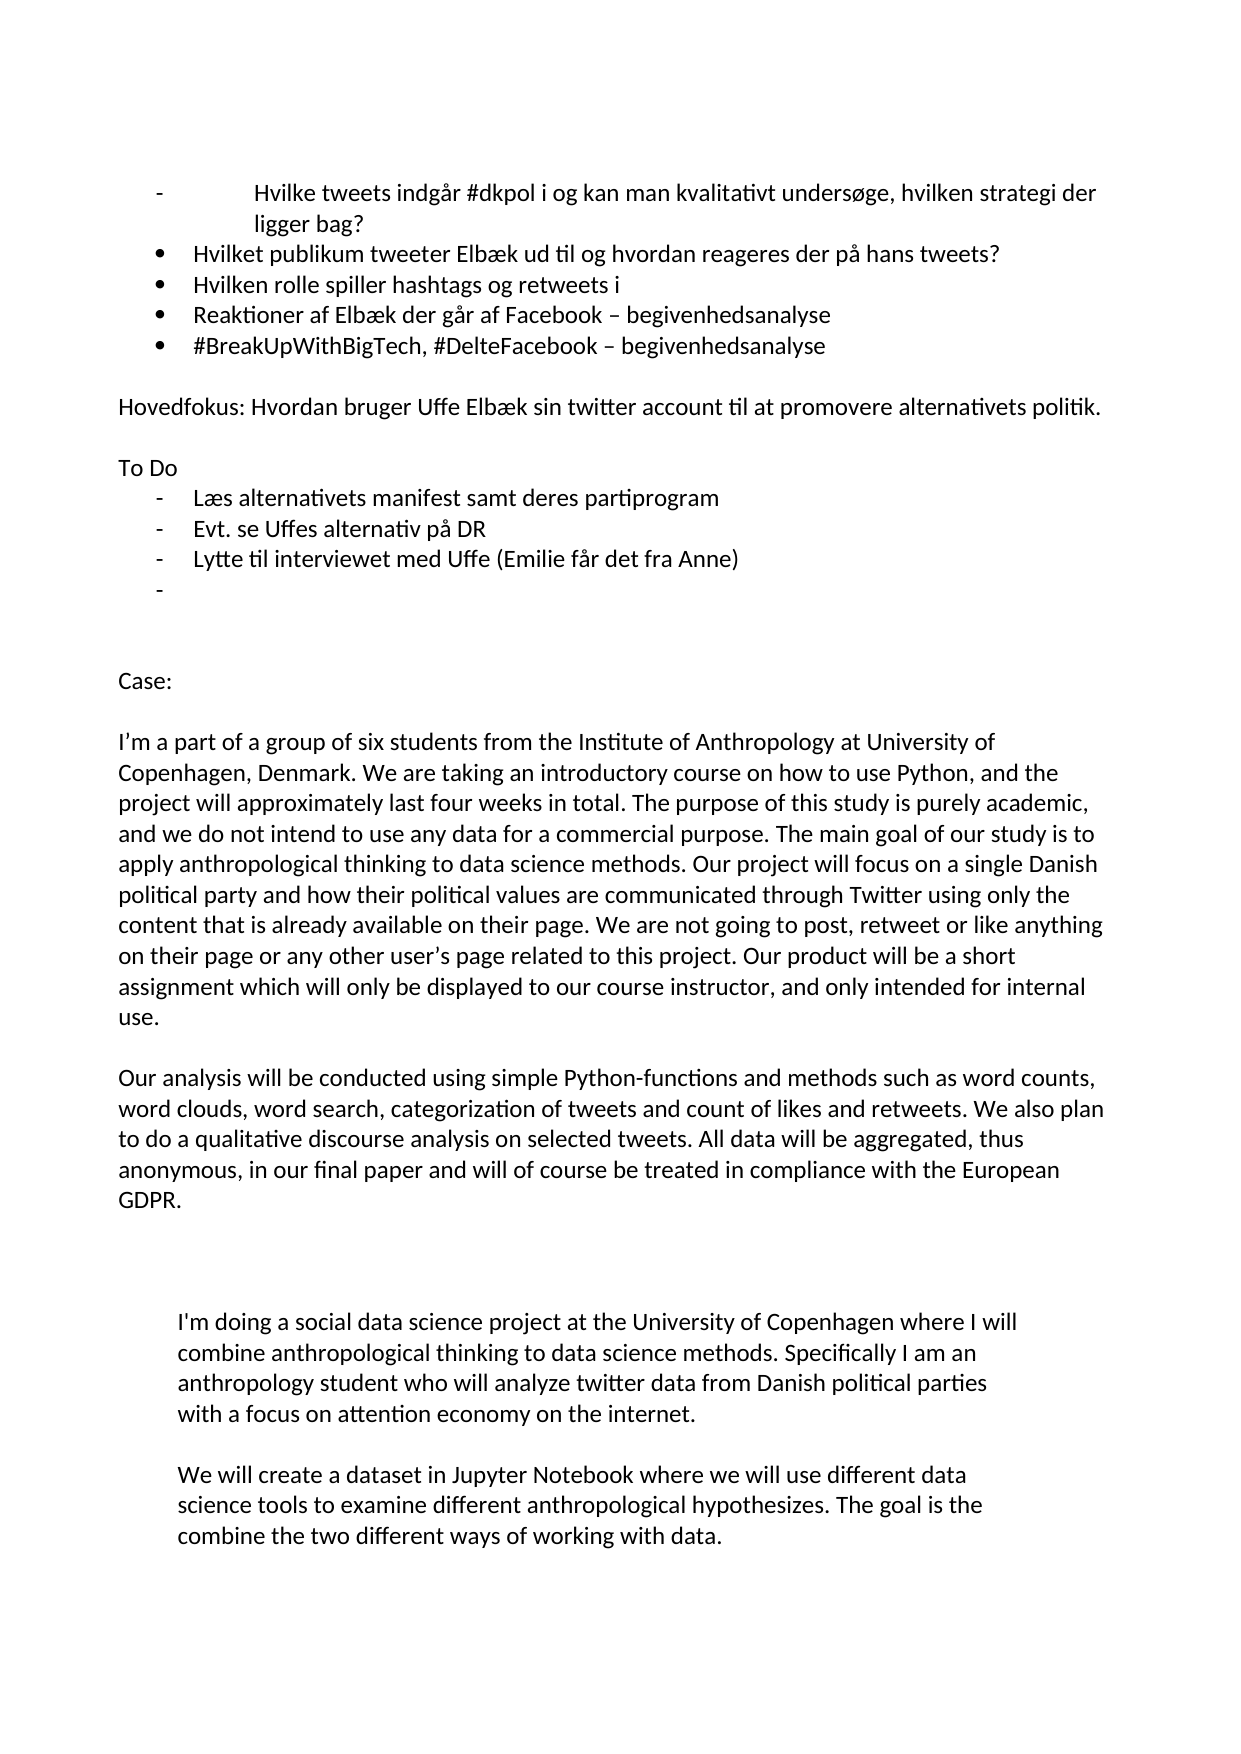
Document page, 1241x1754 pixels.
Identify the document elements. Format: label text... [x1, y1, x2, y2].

text Hovedfokus: Hvordan bruger Uffe Elbæk sin twitter account til at promovere alternativets politik. [118, 391, 1122, 421]
list Reaktioner af Elbæk der går af Facebook – begivenhedsanalyse [156, 299, 1122, 330]
list Lytte til interviewet med Uffe (Emilie får det fra Anne) [156, 543, 1122, 574]
text We will create a dataset in Jupyter Notebook where we will use different data science tools to examine different anthropological hypothesizes. The goal is the combine the two different ways of working with data. [177, 1459, 1034, 1551]
text I’m a part of a group of six students from the Institute of Anthropology at University of Copenhagen, Denmark. We are taking an introductory course on how to use Python, and the project will approximately last four weeks in total. The purpose of this study is purely academic, and we do not intend to use any data for a commercial purpose. The main goal of our study is to apply anthropological thinking to data science methods. Our project will focus on a single Danish political party and how their political values are communicated through Twitter using only the content that is already available on their page. We are not going to post, retweet or like anything on their page or any other user’s page related to this project. Our product will be a short assignment which will only be displayed to our course instructor, and only intended for internal use. [118, 727, 1122, 1032]
list Hvilken rolle spiller hashtags og retweets i [156, 269, 1122, 299]
text I'm doing a social data science project at the University of Copenhagen where I will combine anthropological thinking to data science methods. Specifically I am an anthropology student who will analyze twitter data from Danish political parties with a focus on attention economy on the internet. [177, 1306, 1034, 1428]
text To Do [118, 452, 1122, 482]
list Hvilket publikum tweeter Elbæk ud til og hvordan reageres der på hans tweets? [156, 238, 1122, 269]
text Our analysis will be conducted using simple Python-functions and methods such as word counts, word clouds, word search, categorization of tweets and count of likes and retweets. We also plan to do a qualitative discourse analysis on selected tweets. All data will be aggregated, thus anonymous, in our final paper and will of course be treated in compliance with the European GDPR. [118, 1062, 1122, 1215]
list Hvilke tweets indgår #dkpol i og kan man kvalitativt undersøge, hvilken strategi der ligger bag? [156, 177, 1122, 238]
text Case: [118, 666, 1122, 696]
list #BreakUpWithBigTech, #DelteFacebook – begivenhedsanalyse [156, 330, 1122, 360]
list Evt. se Uffes alternativ på DR [156, 513, 1122, 543]
list Læs alternativets manifest samt deres partiprogram [156, 482, 1122, 513]
